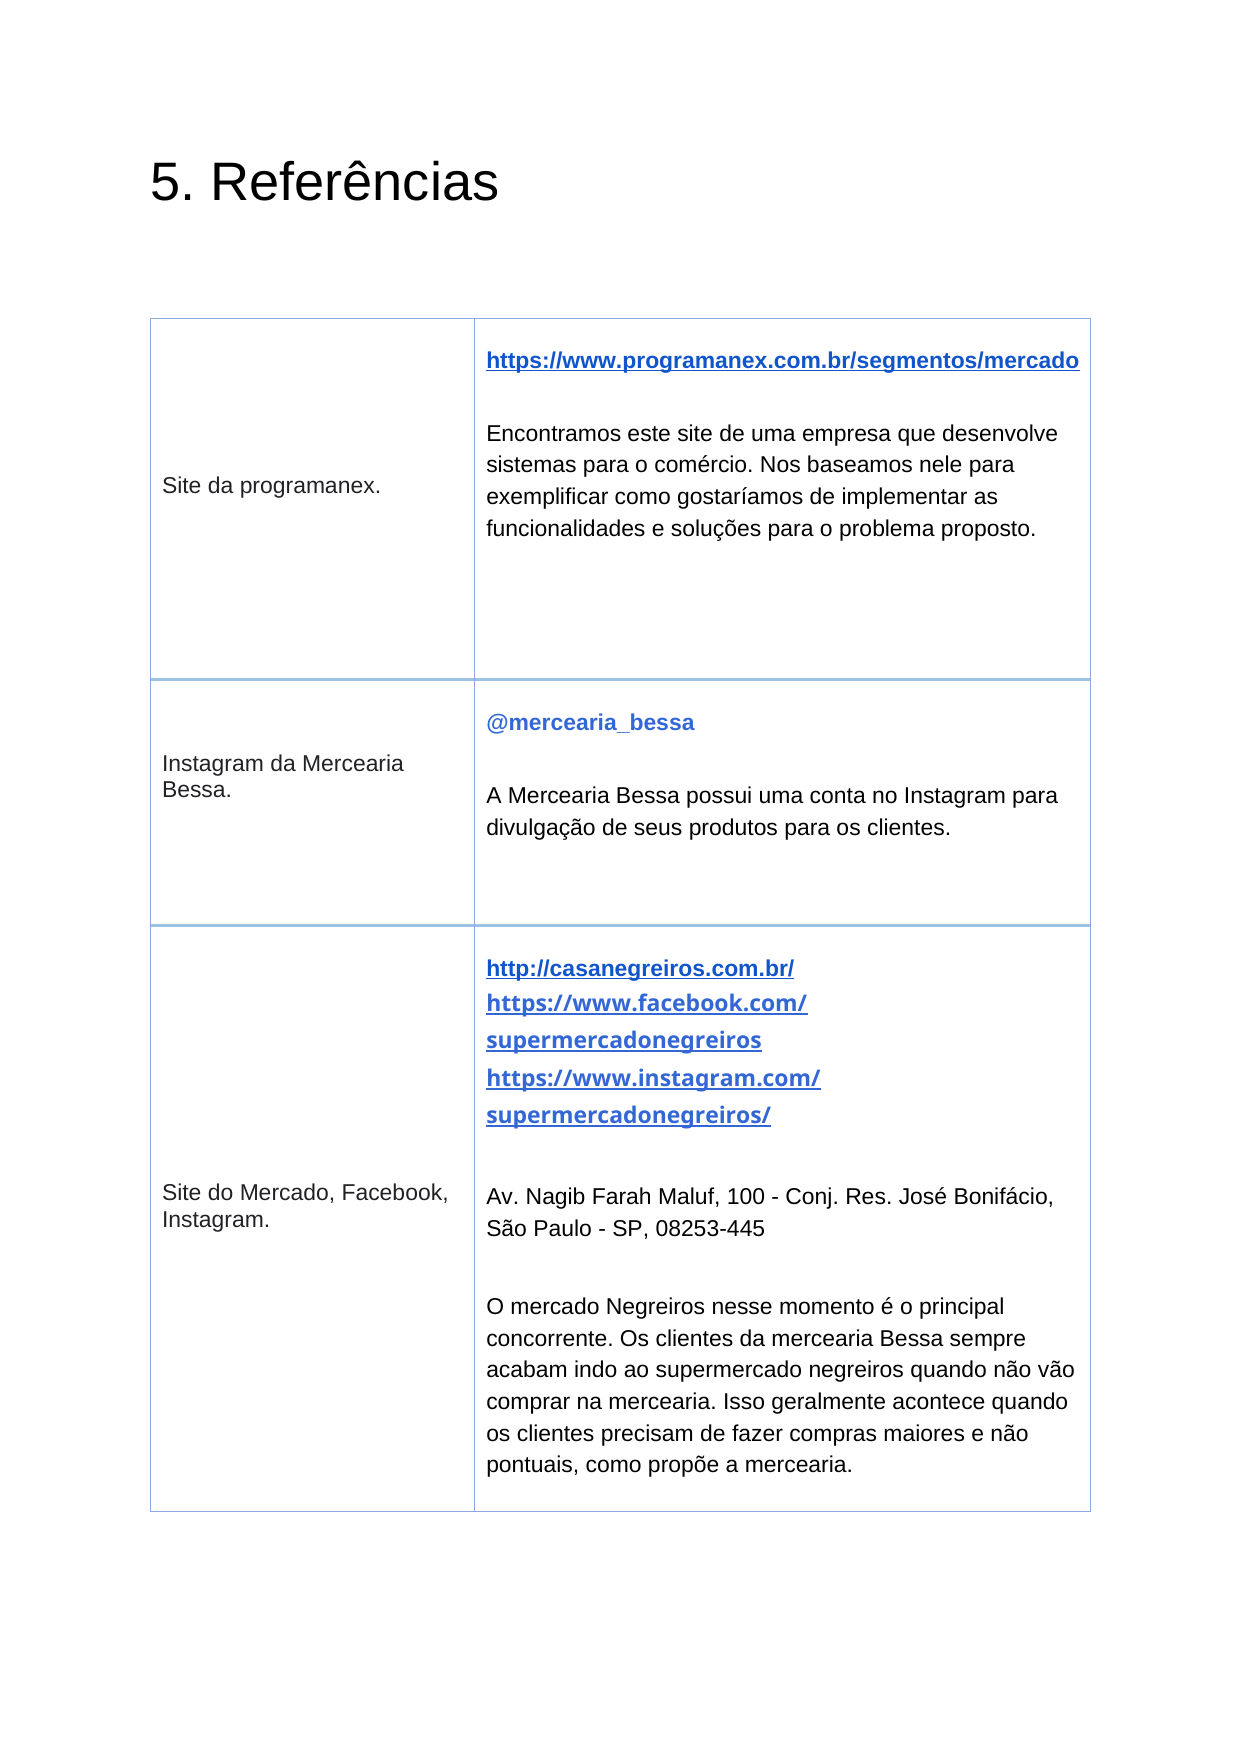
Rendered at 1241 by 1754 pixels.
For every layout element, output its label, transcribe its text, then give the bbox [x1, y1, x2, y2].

table_cell Instagram da Mercearia Bessa. [151, 681, 474, 924]
table_header Site da programanex. [151, 319, 474, 678]
table_cell @mercearia_bessa A Mercearia Bessa possui uma conta no Instagram para divulgação de seus produtos para os clientes. [475, 681, 1090, 924]
table_cell Site do Mercado, Facebook, Instagram. [151, 927, 474, 1511]
table_cell http://casanegreiros.com.br/ https://www.facebook.com/supermercadonegreiros https://www.instagram.com/supermercadonegreiros/ Av. Nagib Farah Maluf, 100 - Conj. Res. José Bonifácio, São Paulo - SP, 08253-445 O mercado Negreiros nesse momento é o principal concorrente. Os clientes da mercearia Bessa sempre acabam indo ao supermercado negreiros quando não vão comprar na mercearia. Isso geralmente acontece quando os clientes precisam de fazer compras maiores e não pontuais, como propõe a mercearia. [475, 927, 1090, 1511]
text 5. Referências [150, 150, 1090, 212]
table_header https://www.programanex.com.br/segmentos/mercado Encontramos este site de uma empresa que desenvolve sistemas para o comércio. Nos baseamos nele para exemplificar como gostaríamos de implementar as funcionalidades e soluções para o problema proposto. [475, 319, 1090, 678]
